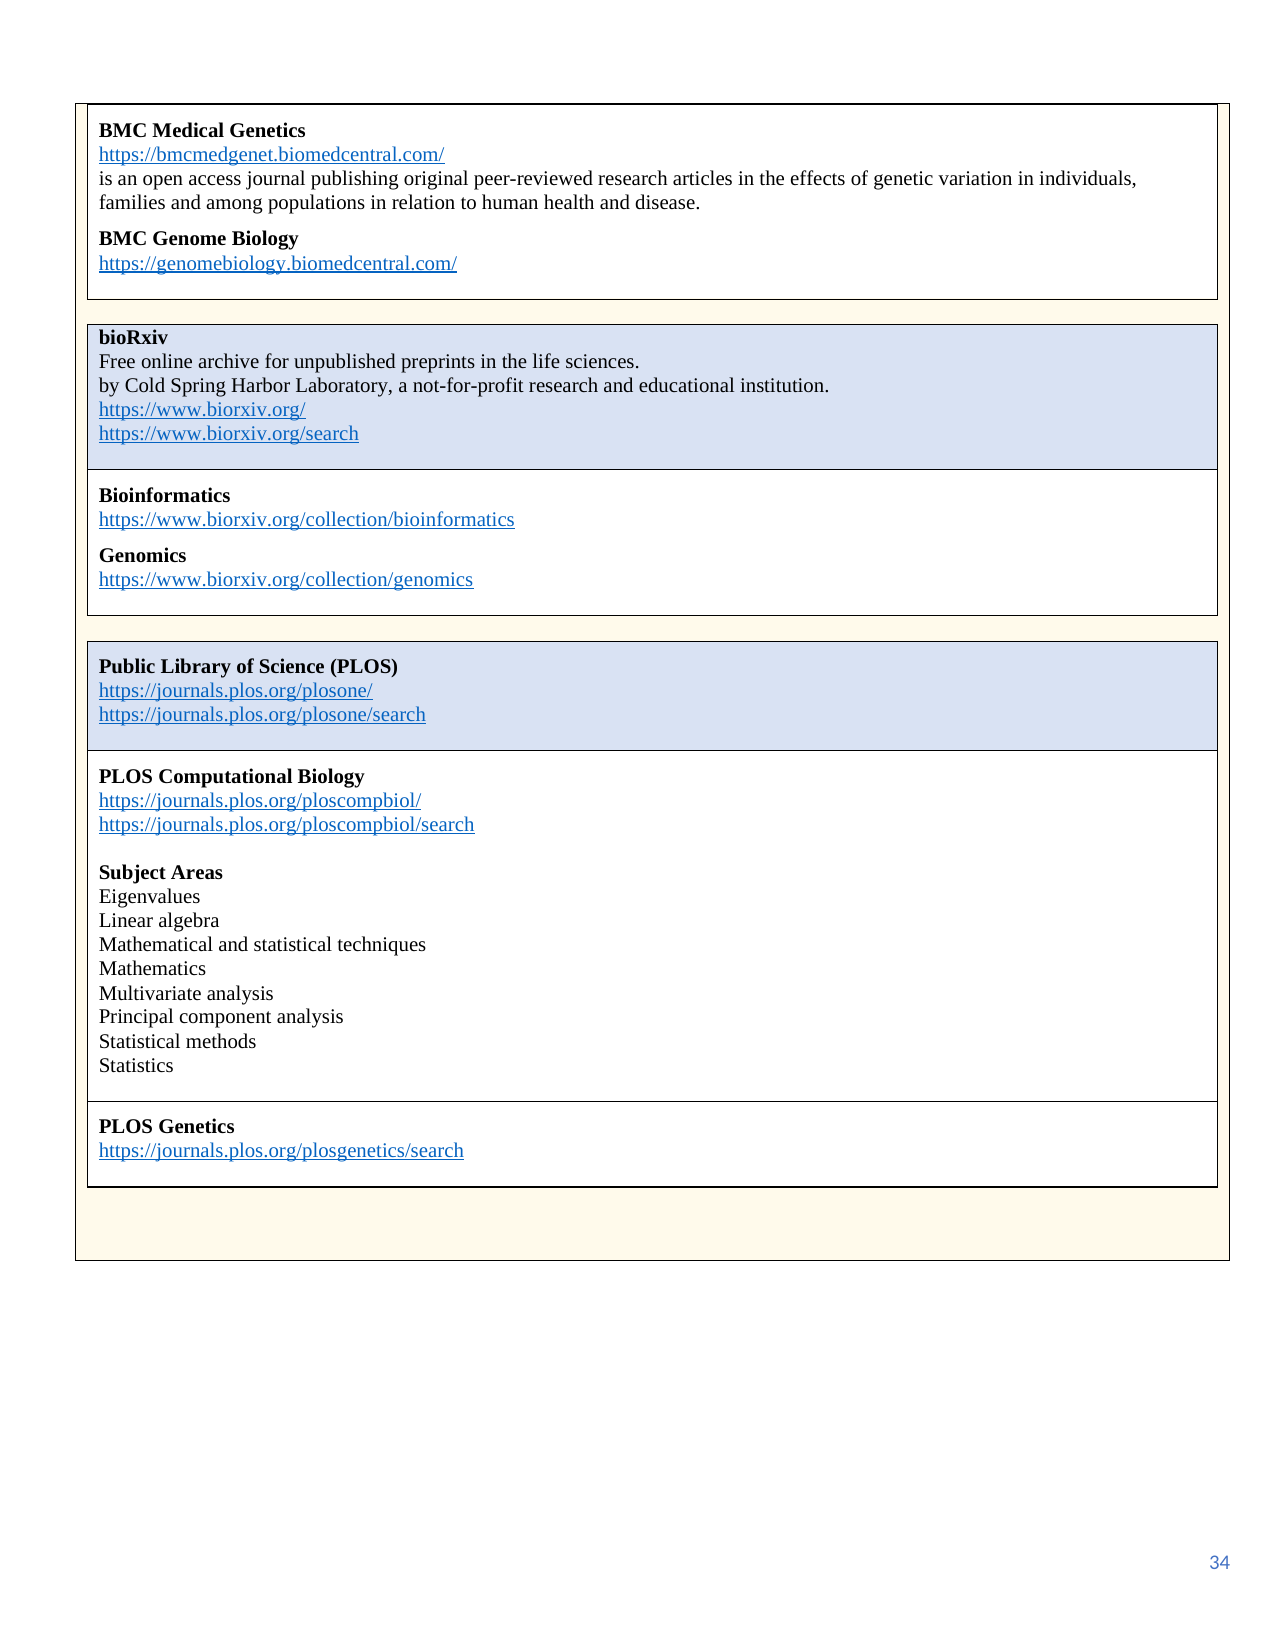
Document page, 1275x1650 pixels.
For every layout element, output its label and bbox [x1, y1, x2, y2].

table_cell [76, 104, 1229, 1260]
